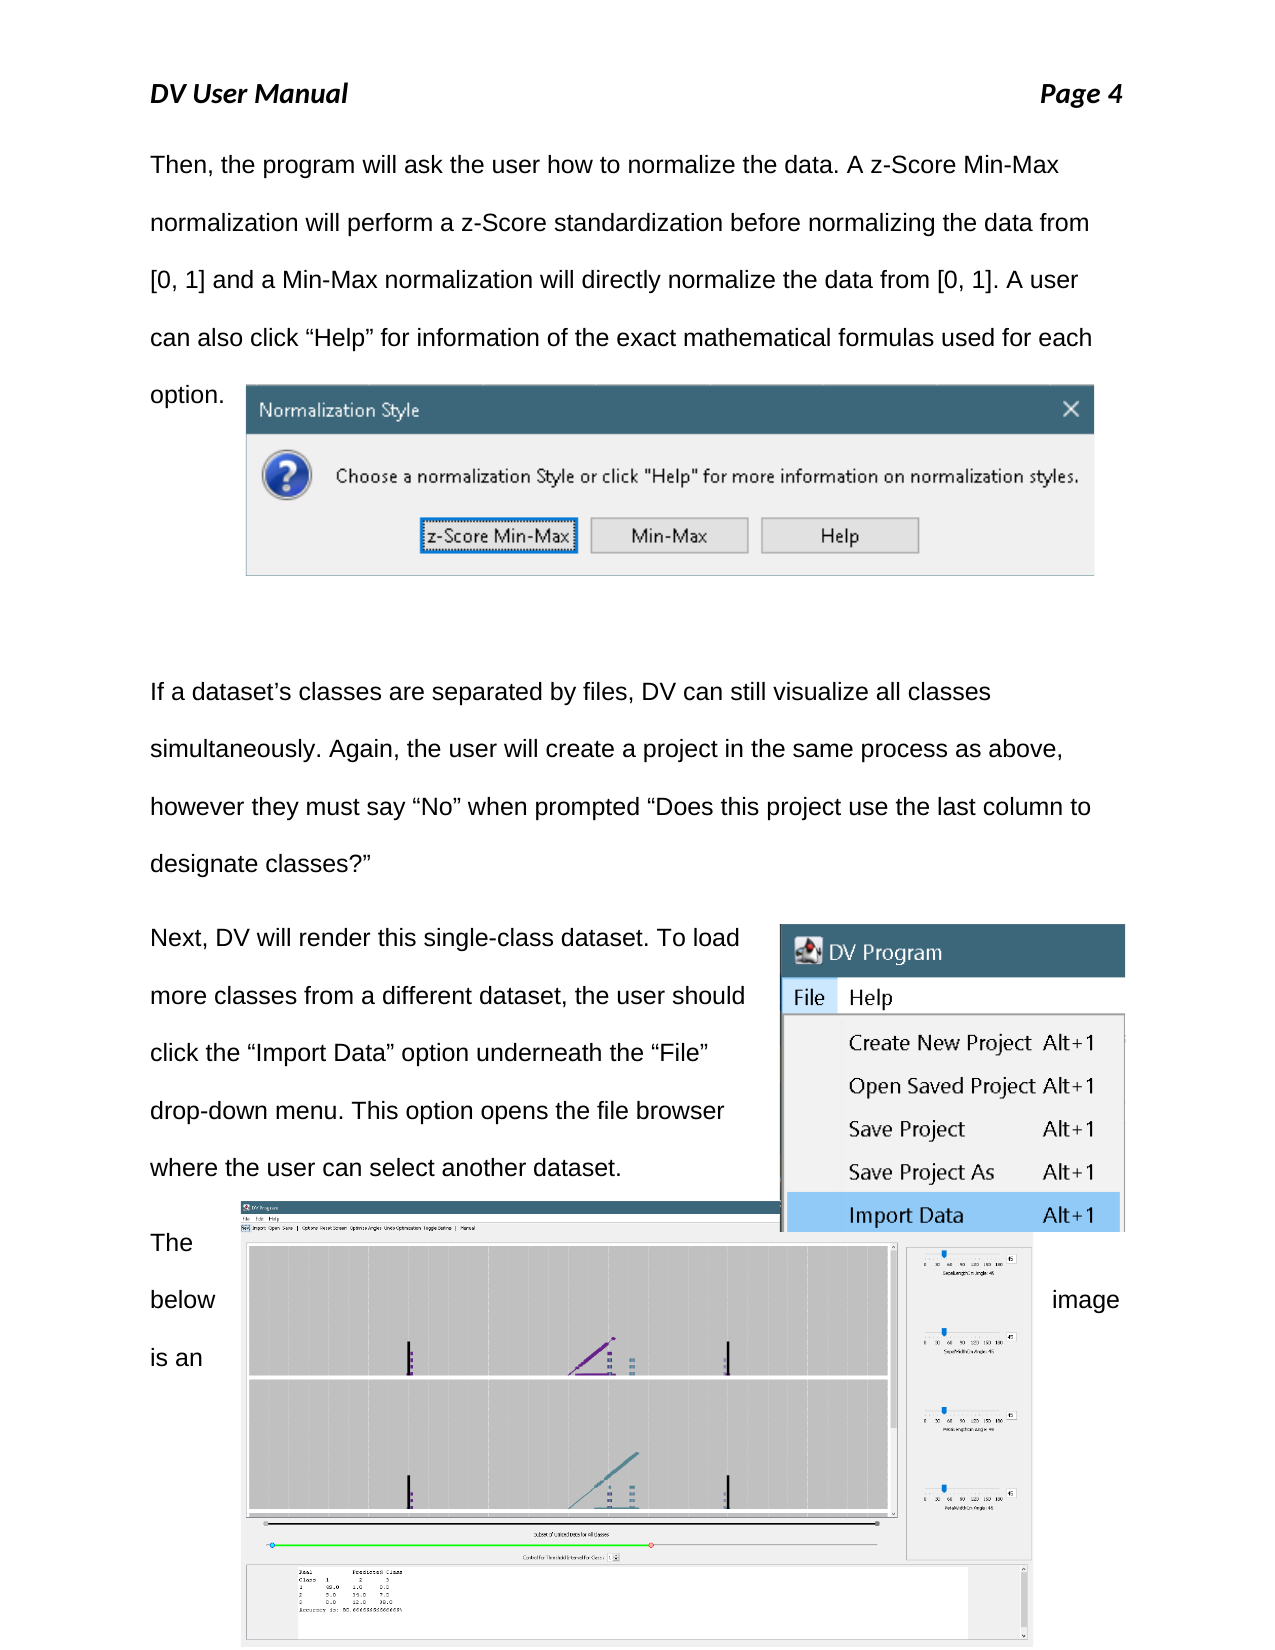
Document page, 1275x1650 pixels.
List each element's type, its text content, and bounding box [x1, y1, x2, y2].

text If a dataset’s classes are separated by files, DV can still visualize all classes simultaneously. Again, the user will create a project in the same process as above, however they must say “No” when prompted “Does this project use the last column to designate classes?” [150, 677, 1125, 878]
text Next, DV will render this single-class dataset. To load more classes from a different dataset, the user should click the “Import Data” option underneath the “File” drop-down menu. This option opens the file browser where the user can select another dataset. [150, 923, 1125, 1182]
text Then, the program will ask the user how to normalize the data. A z-Score Min-Max normalization will perform a z-Score standardization before normalizing the data from [0, 1] and a Min-Max normalization will directly normalize the data from [0, 1]. A user can also click “Help” for information of the exact mathematical formulas used for each option. [150, 150, 1125, 409]
picture [239, 924, 1125, 1645]
picture [245, 384, 1096, 576]
